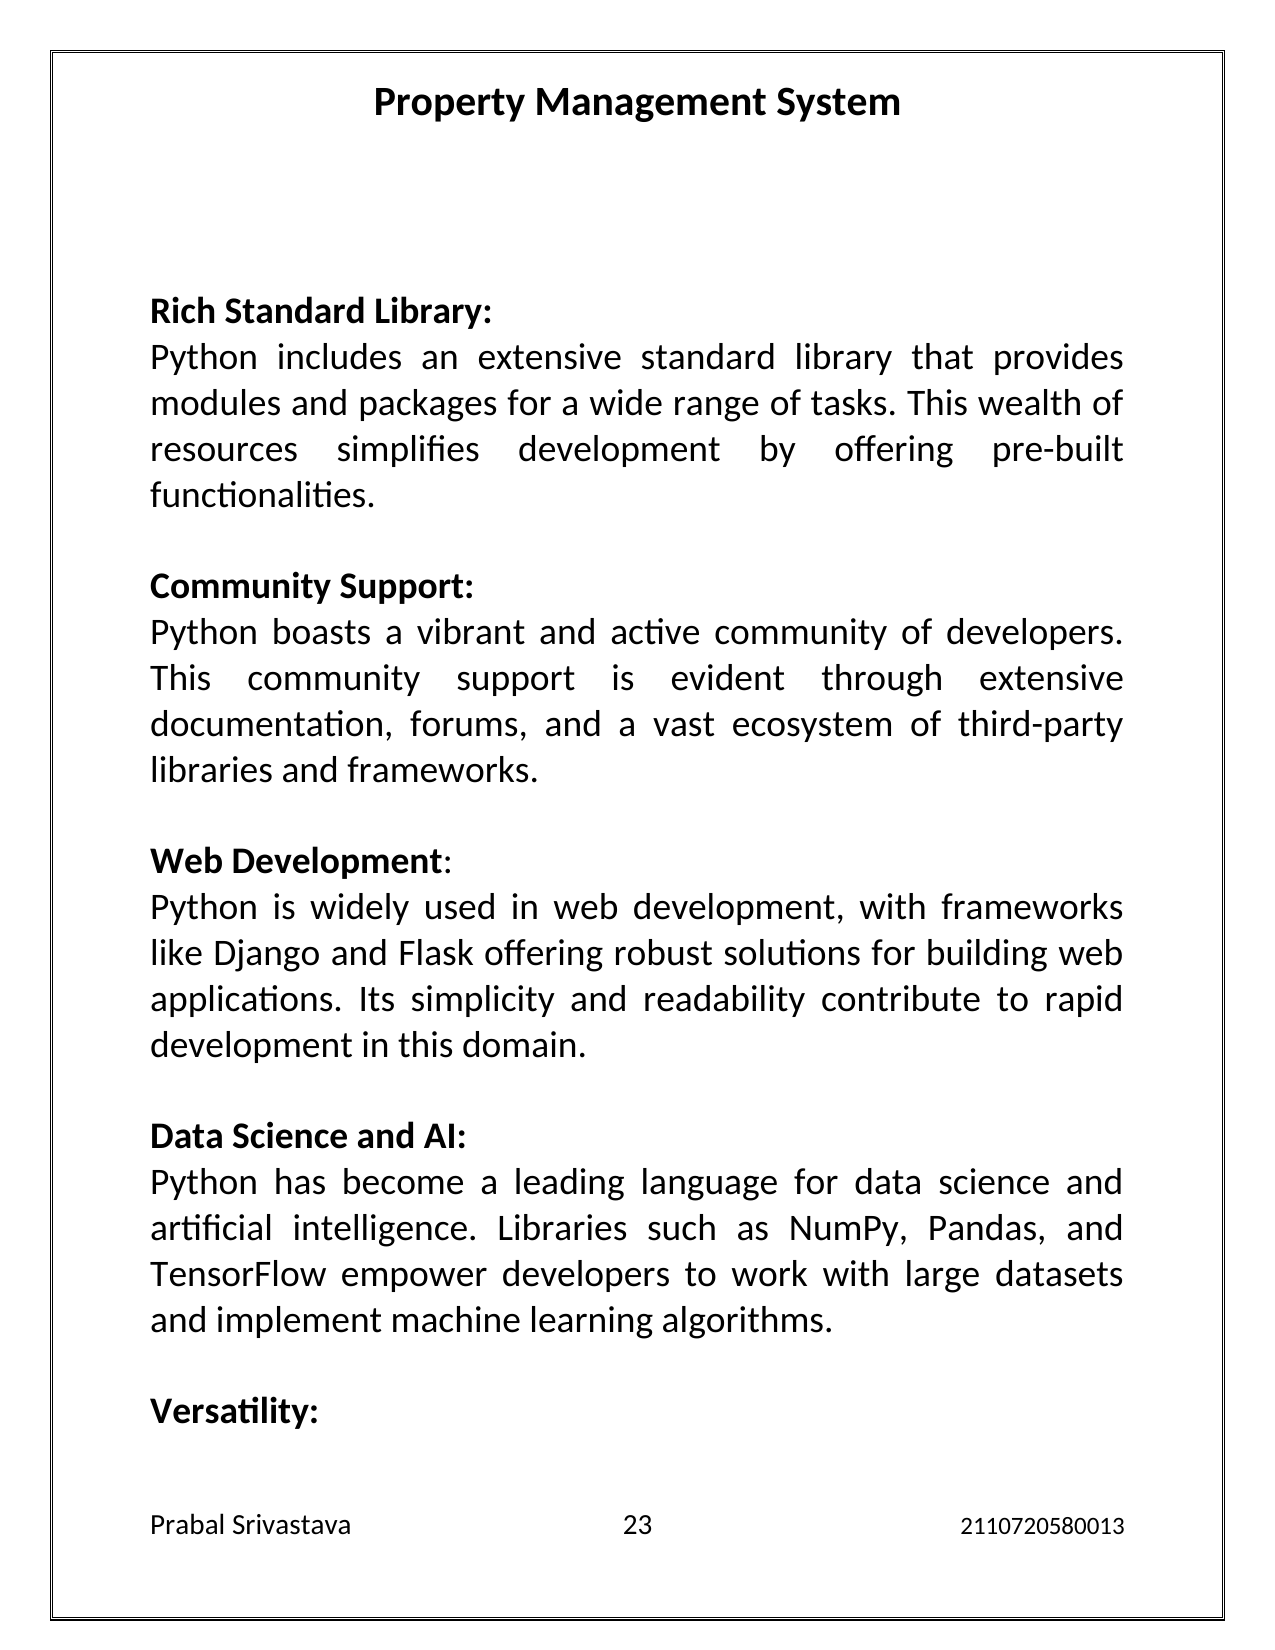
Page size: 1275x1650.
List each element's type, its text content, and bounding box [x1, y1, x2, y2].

text Python boasts a vibrant and active community of developers. This community support is evident through extensive documentation, forums, and a vast ecosystem of third-party libraries and frameworks. [150, 608, 1125, 792]
text Python is widely used in web development, with frameworks like Django and Flask offering robust solutions for building web applications. Its simplicity and readability contribute to rapid development in this domain. [150, 883, 1125, 1067]
text Community Support: [150, 562, 1125, 608]
text Web Development: [150, 837, 1125, 883]
text Data Science and AI: [150, 1112, 1125, 1158]
text Versatility: [150, 1387, 1125, 1433]
text Rich Standard Library: [150, 287, 1125, 333]
text Python has become a leading language for data science and artificial intelligence. Libraries such as NumPy, Pandas, and TensorFlow empower developers to work with large datasets and implement machine learning algorithms. [150, 1158, 1125, 1342]
text Python includes an extensive standard library that provides modules and packages for a wide range of tasks. This wealth of resources simplifies development by offering pre-built functionalities. [150, 333, 1125, 517]
